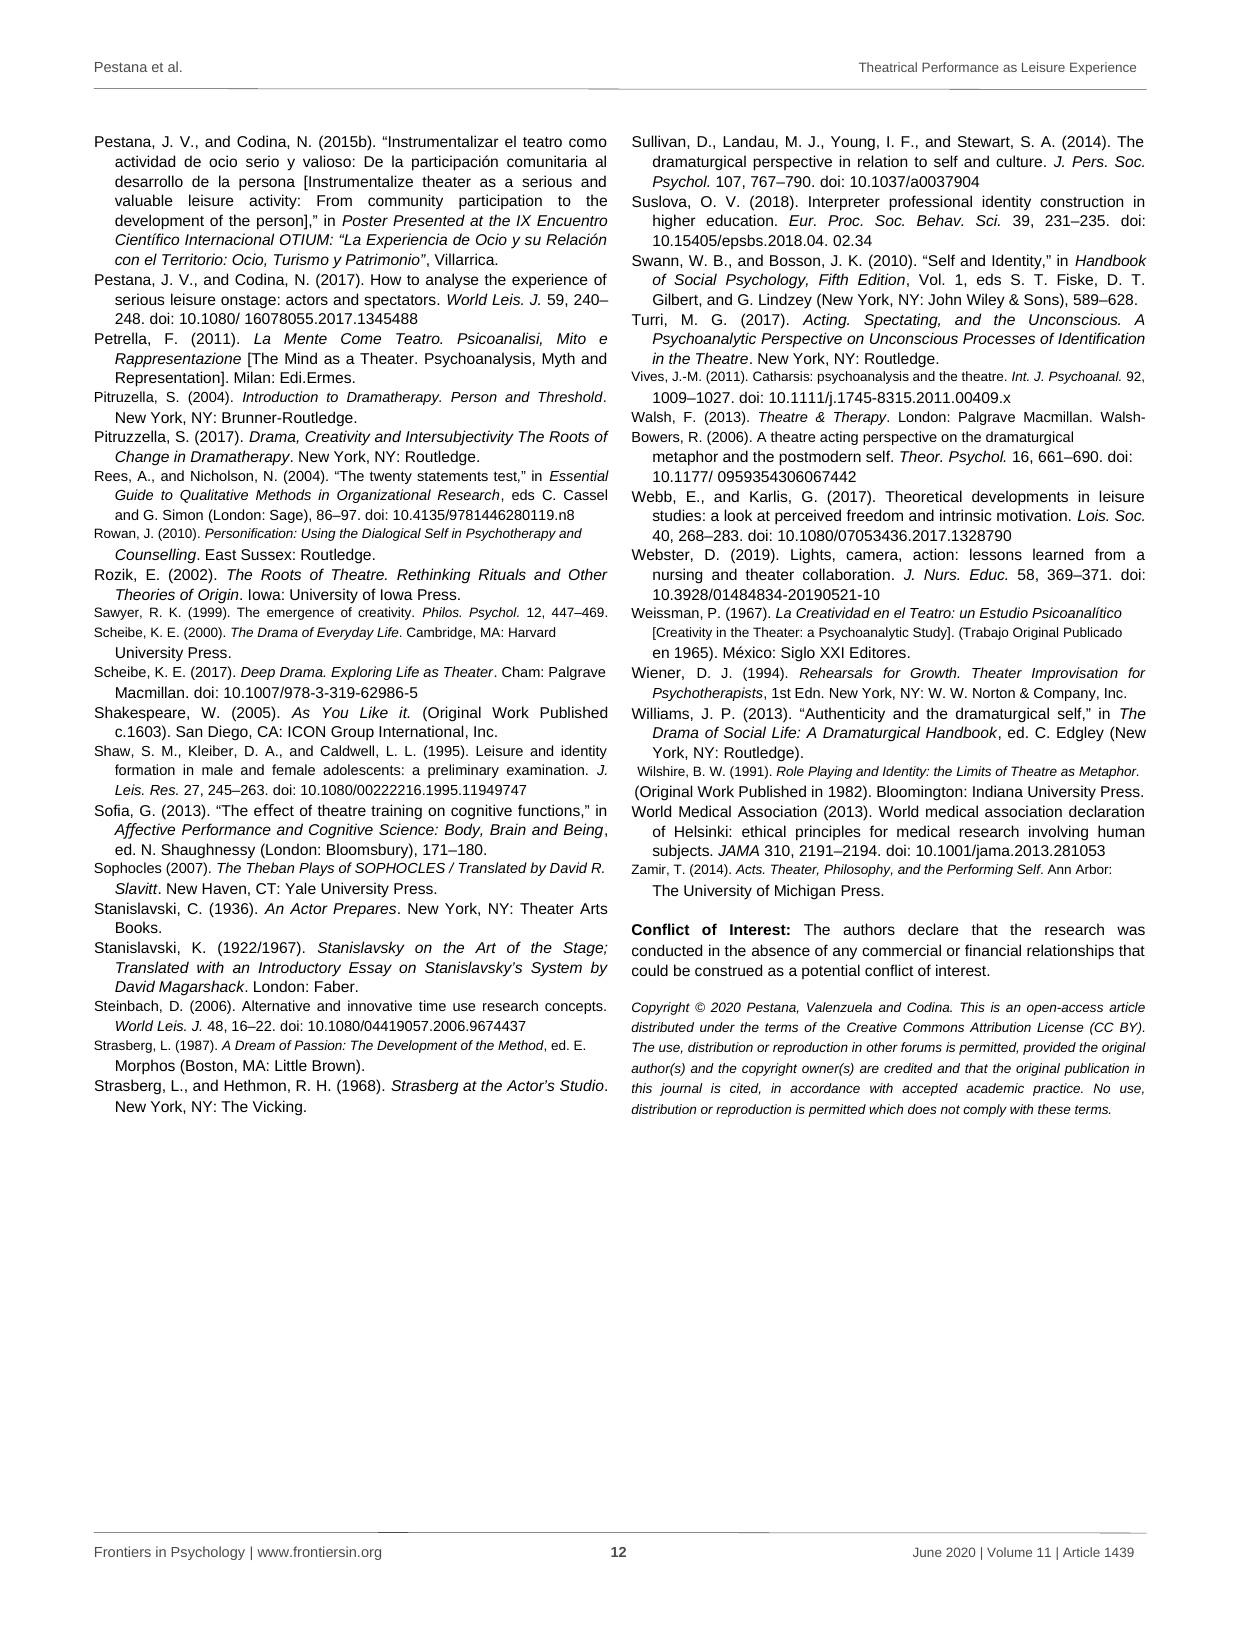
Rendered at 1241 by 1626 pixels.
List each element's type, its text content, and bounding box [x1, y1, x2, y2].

text Shakespeare, W. (2005). As You Like it. (Original Work Published c.1603). San Diego, CA: ICON Group International, Inc. [94, 704, 608, 741]
text Walsh, F. (2013). Theatre & Therapy. London: Palgrave Macmillan. Walsh-Bowers, R. (2006). A theatre acting perspective on the dramaturgical [631, 409, 1146, 445]
text Webster, D. (2019). Lights, camera, action: lessons learned from a nursing and theater collaboration. J. Nurs. Educ. 58, 369–371. doi: 10.3928/01484834-20190521-10 [631, 546, 1146, 603]
text Williams, J. P. (2013). “Authenticity and the dramaturgical self,” in The Drama of Social Life: A Dramaturgical Handbook, ed. C. Edgley (New York, NY: Routledge). [631, 704, 1146, 762]
text Frontiers in Psychology | www.frontiersin.org 12 June 2020 | Volume 11 | Article 1439 [94, 1543, 1146, 1560]
text en 1965). México: Siglo XXI Editores. [652, 644, 1146, 662]
text Sawyer, R. K. (1999). The emergence of creativity. Philos. Psychol. 12, 447–469. Scheibe, K. E. (2000). The Drama of Everyday Life. Cambridge, MA: Harvard [94, 605, 608, 640]
text Rees, A., and Nicholson, N. (2004). “The twenty statements test,” in Essential Guide to Qualitative Methods in Organizational Research, eds C. Cassel and G. Simon (London: Sage), 86–97. doi: 10.4135/9781446280119.n8 [94, 467, 608, 523]
text Pestana et al. Theatrical Performance as Leisure Experience [94, 58, 1146, 75]
text Sophocles (2007). The Theban Plays of SOPHOCLES / Translated by David R. [94, 860, 608, 877]
text Wilshire, B. W. (1991). Role Playing and Identity: the Limits of Theatre as Metaphor. [631, 763, 1146, 779]
text Conflict of Interest: The authors declare that the research was conducted in the absence of any commercial or financial relationships that could be construed as a potential conflict of interest. [631, 921, 1146, 980]
text University Press. [114, 644, 608, 662]
text Wiener, D. J. (1994). Rehearsals for Growth. Theater Improvisation for Psychotherapists, 1st Edn. New York, NY: W. W. Norton & Company, Inc. [631, 664, 1146, 702]
text Stanislavski, K. (1922/1967). Stanislavsky on the Art of the Stage; Translated with an Introductory Essay on Stanislavsky’s System by David Magarshack. London: Faber. [94, 939, 608, 996]
text Macmillan. doi: 10.1007/978-3-319-62986-5 [114, 684, 608, 702]
text Suslova, O. V. (2018). Interpreter professional identity construction in higher education. Eur. Proc. Soc. Behav. Sci. 39, 231–235. doi: 10.15405/epsbs.2018.04. 02.34 [631, 193, 1146, 250]
text 1009–1027. doi: 10.1111/j.1745-8315.2011.00409.x [652, 389, 1146, 407]
text Vives, J.-M. (2011). Catharsis: psychoanalysis and the theatre. Int. J. Psychoanal. 92, [631, 369, 1146, 385]
text Petrella, F. (2011). La Mente Come Teatro. Psicoanalisi, Mito e Rappresentazione [The Mind as a Theater. Psychoanalysis, Myth and Representation]. Milan: Edi.Ermes. [94, 330, 608, 387]
text Slavitt. New Haven, CT: Yale University Press. [114, 880, 608, 898]
text Scheibe, K. E. (2017). Deep Drama. Exploring Life as Theater. Cham: Palgrave [94, 664, 608, 681]
text Rozik, E. (2002). The Roots of Theatre. Rethinking Rituals and Other Theories of Origin. Iowa: University of Iowa Press. [94, 566, 608, 603]
text World Medical Association (2013). World medical association declaration of Helsinki: ethical principles for medical research involving human subjects. JAMA 310, 2191–2194. doi: 10.1001/jama.2013.281053 [631, 803, 1146, 860]
text [Creativity in the Theater: a Psychoanalytic Study]. (Trabajo Original Publicado [652, 625, 1146, 640]
text metaphor and the postmodern self. Theor. Psychol. 16, 661–690. doi: 10.1177/ 0959354306067442 [652, 448, 1146, 486]
text Morphos (Boston, MA: Little Brown). [114, 1057, 608, 1075]
text Stanislavski, C. (1936). An Actor Prepares. New York, NY: Theater Arts Books. [94, 899, 608, 937]
text Weissman, P. (1967). La Creatividad en el Teatro: un Estudio Psicoanalítico [631, 605, 1146, 622]
text Pitruzella, S. (2004). Introduction to Dramatherapy. Person and Threshold. [94, 389, 608, 406]
text Swann, W. B., and Bosson, J. K. (2010). “Self and Identity,” in Handbook of Social Psychology, Fifth Edition, Vol. 1, eds S. T. Fiske, D. T. Gilbert, and G. Lindzey (New York, NY: John Wiley & Sons), 589–628. [631, 251, 1146, 309]
text Strasberg, L., and Hethmon, R. H. (1968). Strasberg at the Actor’s Studio. New York, NY: The Vicking. [94, 1076, 608, 1116]
text Turri, M. G. (2017). Acting. Spectating, and the Unconscious. A Psychoanalytic Perspective on Unconscious Processes of Identification in the Theatre. New York, NY: Routledge. [631, 310, 1146, 367]
text Shaw, S. M., Kleiber, D. A., and Caldwell, L. L. (1995). Leisure and identity formation in male and female adolescents: a preliminary examination. J. Leis. Res. 27, 245–263. doi: 10.1080/00222216.1995.11949747 [94, 742, 608, 798]
text New York, NY: Brunner-Routledge. [114, 408, 608, 426]
text Steinbach, D. (2006). Alternative and innovative time use research concepts. World Leis. J. 48, 16–22. doi: 10.1080/04419057.2006.9674437 [94, 998, 608, 1034]
text Sullivan, D., Landau, M. J., Young, I. F., and Stewart, S. A. (2014). The dramaturgical perspective in relation to self and culture. J. Pers. Soc. Psychol. 107, 767–790. doi: 10.1037/a0037904 [631, 133, 1146, 191]
text (Original Work Published in 1982). Bloomington: Indiana University Press. [631, 783, 1148, 801]
text Copyright © 2020 Pestana, Valenzuela and Codina. This is an open-access article distributed under the terms of the Creative Commons Attribution License (CC BY). The use, distribution or reproduction in other forums is permitted, provided the original author(s) and the copyright owner(s) are credited and that the original publication in this journal is cited, in accordance with accepted academic practice. No use, distribution or reproduction is permitted which does not comply with these terms. [631, 999, 1146, 1117]
text Pestana, J. V., and Codina, N. (2017). How to analyse the experience of serious leisure onstage: actors and spectators. World Leis. J. 59, 240–248. doi: 10.1080/ 16078055.2017.1345488 [94, 270, 608, 328]
text Counselling. East Sussex: Routledge. [114, 546, 608, 564]
text Zamir, T. (2014). Acts. Theater, Philosophy, and the Performing Self. Ann Arbor: [631, 862, 1146, 877]
text The University of Michigan Press. [652, 881, 1146, 899]
text Pestana, J. V., and Codina, N. (2015b). “Instrumentalizar el teatro como actividad de ocio serio y valioso: De la participación comunitaria al desarrollo de la persona [Instrumentalize theater as a serious and valuable leisure activity: From community participation to the development of the person],” in Poster Presented at the IX Encuentro Científico Internacional OTIUM: “La Experiencia de Ocio y su Relación con el Territorio: Ocio, Turismo y Patrimonio”, Villarrica. [94, 133, 608, 269]
text Rowan, J. (2010). Personification: Using the Dialogical Self in Psychotherapy and [94, 526, 608, 542]
text Webb, E., and Karlis, G. (2017). Theoretical developments in leisure studies: a look at perceived freedom and intrinsic motivation. Lois. Soc. 40, 268–283. doi: 10.1080/07053436.2017.1328790 [631, 487, 1146, 544]
text Pitruzzella, S. (2017). Drama, Creativity and Intersubjectivity The Roots of Change in Dramatherapy. New York, NY: Routledge. [94, 428, 608, 466]
text Sofia, G. (2013). “The eﬀect of theatre training on cognitive functions,” in Aﬀective Performance and Cognitive Science: Body, Brain and Being, ed. N. Shaughnessy (London: Bloomsbury), 171–180. [94, 801, 608, 858]
text Strasberg, L. (1987). A Dream of Passion: The Development of the Method, ed. E. [94, 1037, 608, 1053]
